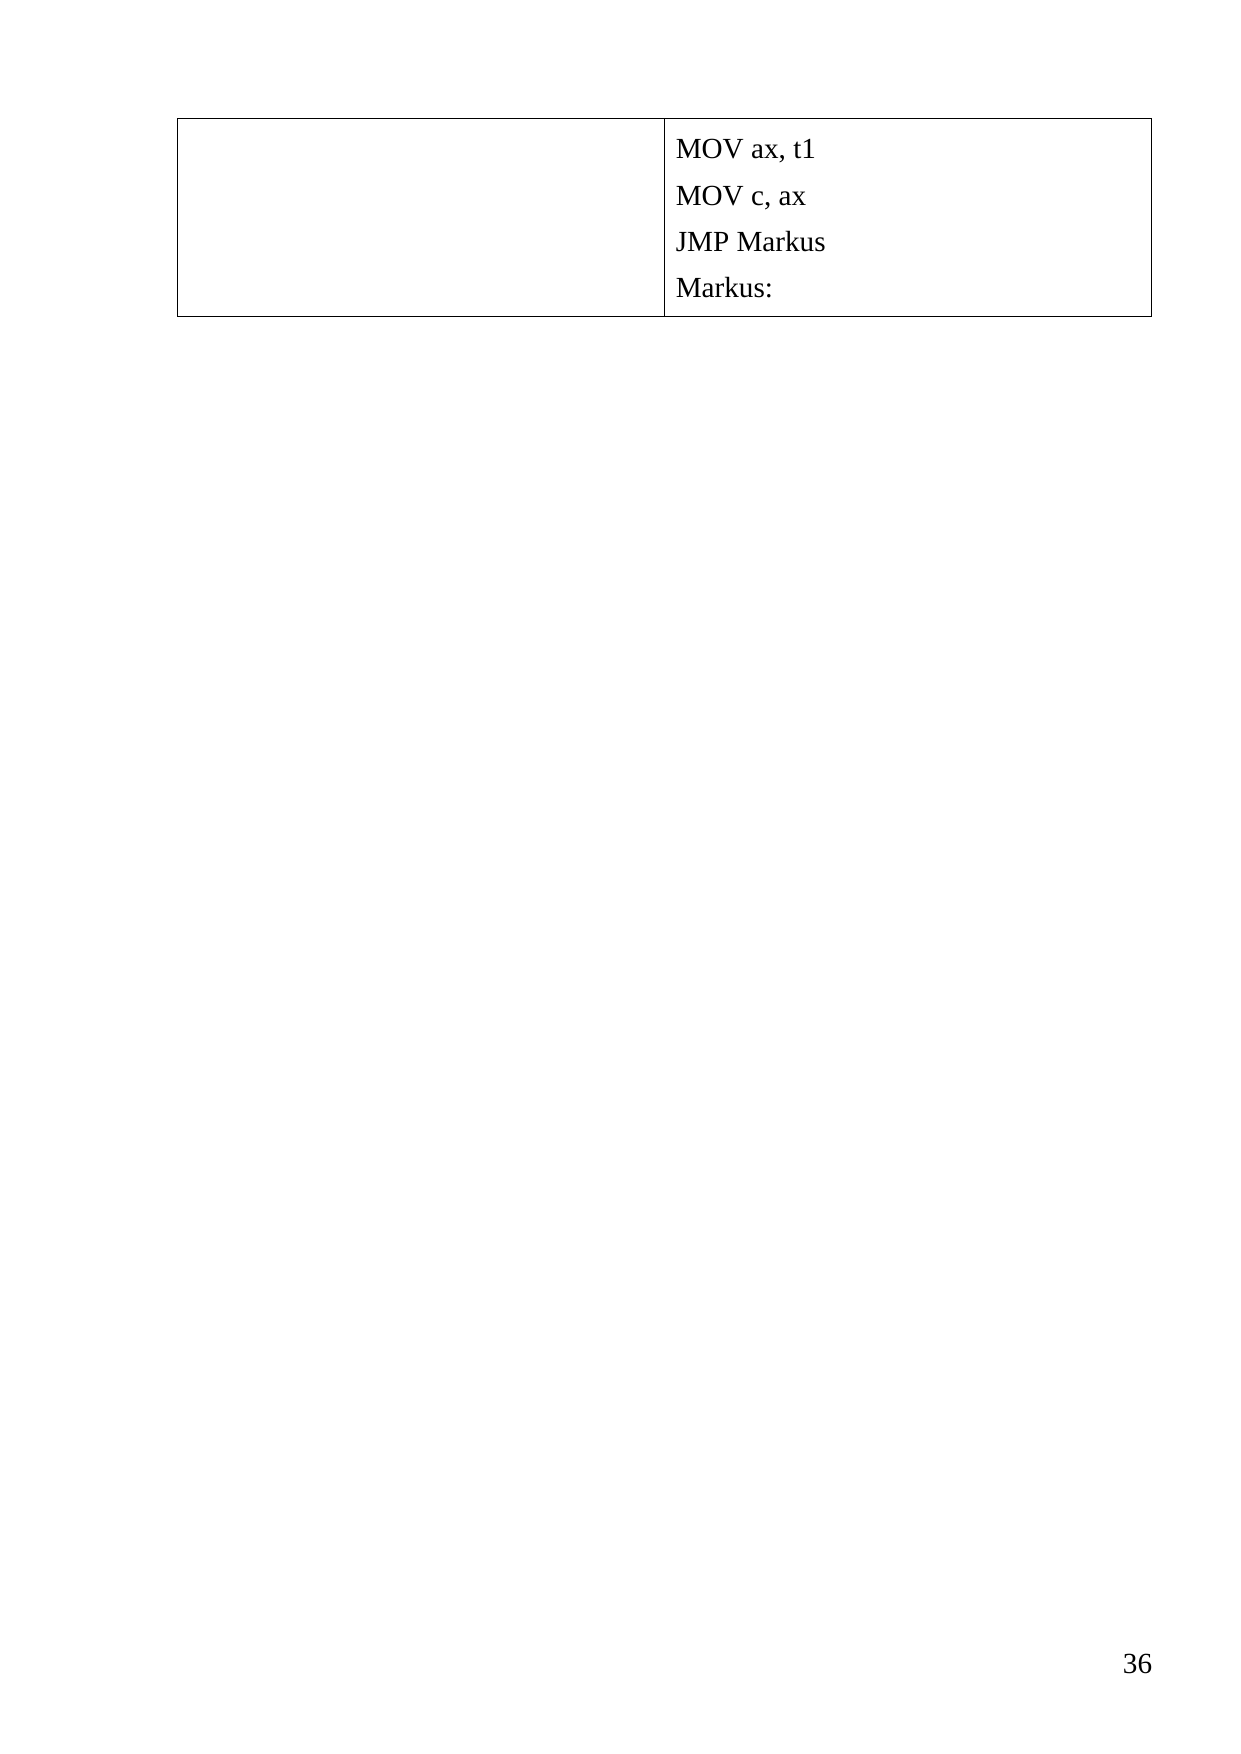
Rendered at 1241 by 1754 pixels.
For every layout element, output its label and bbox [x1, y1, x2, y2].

table_header [665, 119, 1151, 316]
table_header [178, 119, 664, 316]
